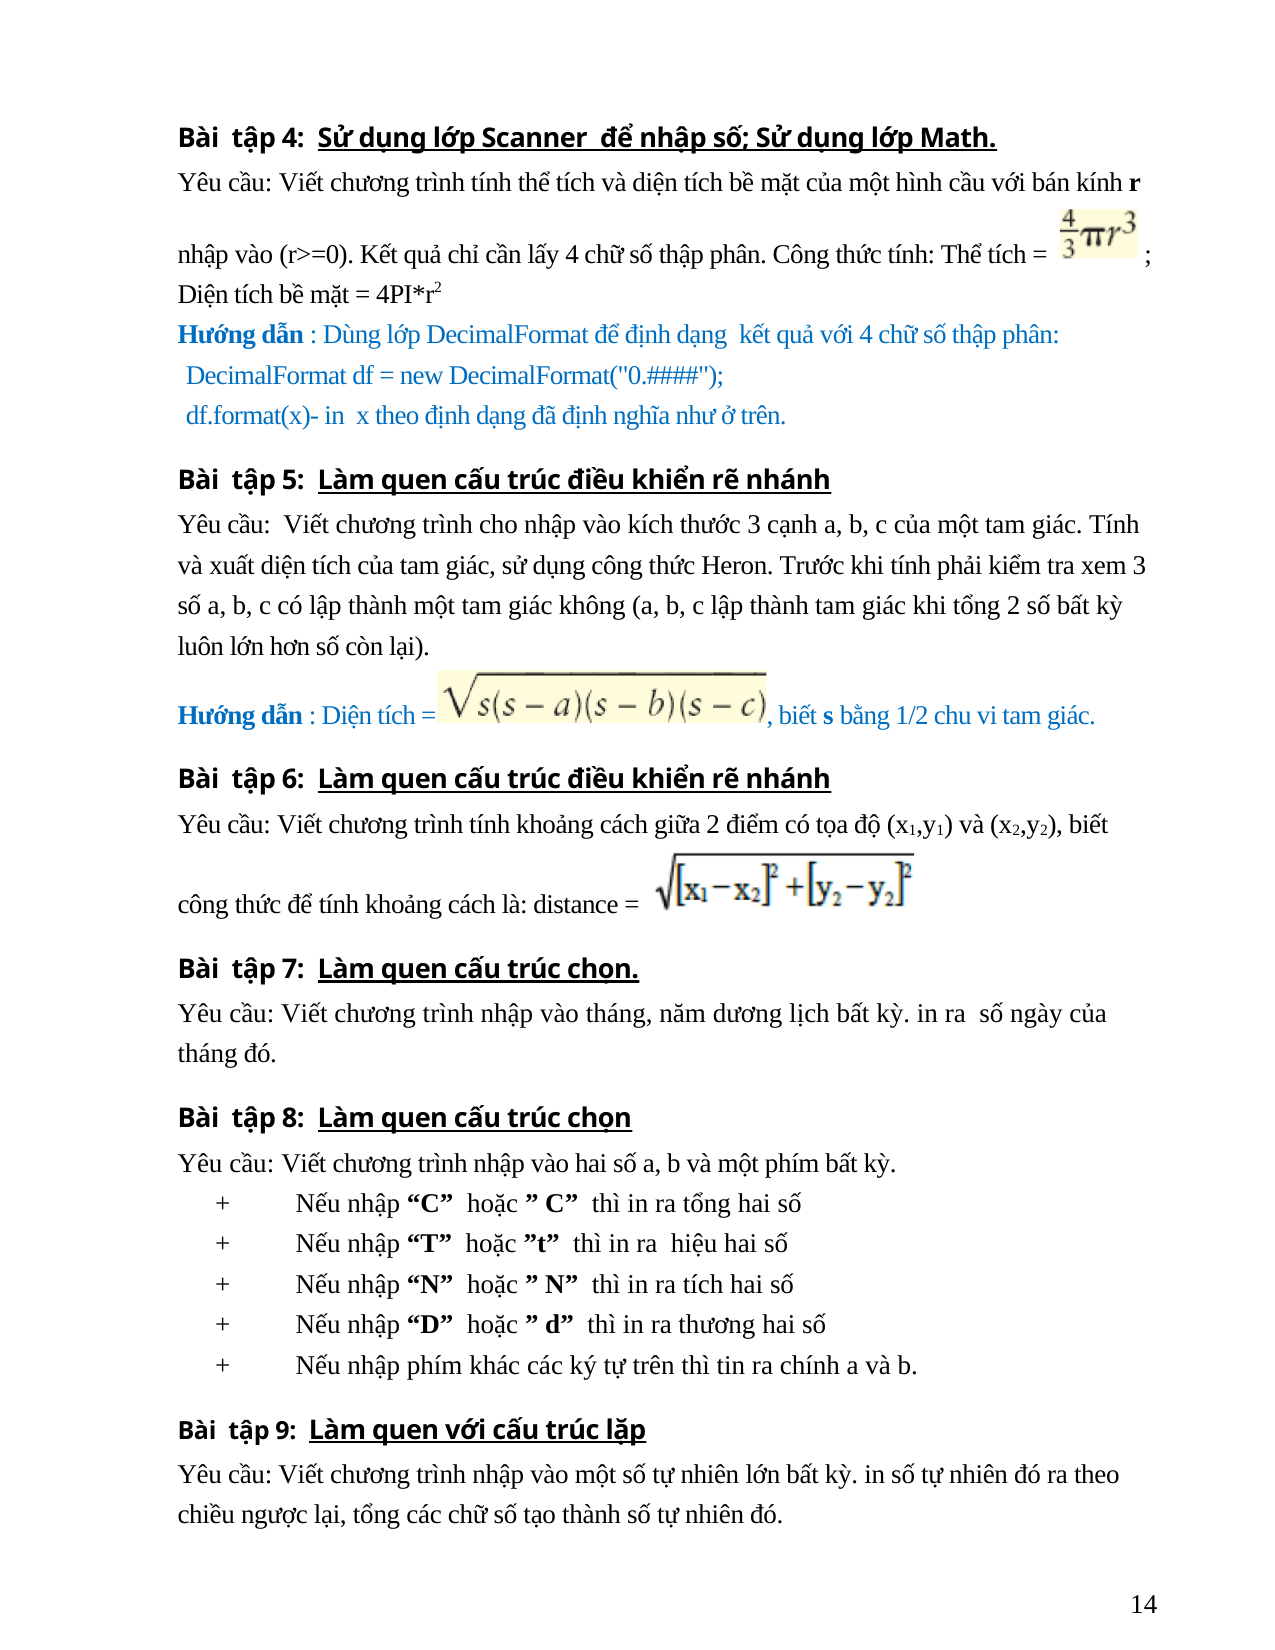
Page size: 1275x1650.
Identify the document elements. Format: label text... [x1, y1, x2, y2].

text Yêu cầu: Viết chương trình cho nhập vào kích thước 3 cạnh a, b, c của một tam giác. Tính và xuất diện tích của tam giác, sử dụng công thức Heron. Trước khi tính phải kiểm tra xem 3 số a, b, c có lập thành một tam giác không (a, b, c lập thành tam giác khi tổng 2 số bất kỳ luôn lớn hơn số còn lại). [177, 509, 1157, 661]
subtitle Làm quen cấu trúc điều khiển rẽ nhánh [177, 461, 1157, 498]
list Nếu nhập “N” hoặc ” N” thì in ra tích hai số [215, 1268, 1157, 1299]
list Nếu nhập phím khác các ký tự trên thì tin ra chính a và b. [215, 1349, 1157, 1380]
subtitle Sử dụng lớp Scanner để nhập số; Sử dụng lớp Math. [177, 118, 1157, 155]
list Nếu nhập “D” hoặc ” d” thì in ra thương hai số [215, 1308, 1157, 1339]
list Nếu nhập “T” hoặc ”t” thì in ra hiệu hai số [215, 1228, 1157, 1259]
text Yêu cầu: Viết chương trình nhập vào tháng, năm dương lịch bất kỳ. in ra số ngày của tháng đó. [177, 997, 1157, 1069]
text Yêu cầu: Viết chương trình nhập vào hai số a, b và một phím bất kỳ. [177, 1147, 1157, 1178]
picture [645, 848, 915, 914]
text DecimalFormat df = new DecimalFormat("0.####"); [177, 359, 1157, 390]
subtitle Làm quen cấu trúc chọn. [177, 949, 1157, 986]
subtitle Làm quen với cấu trúc lặp [177, 1410, 1157, 1447]
list Nếu nhập “C” hoặc ” C” thì in ra tổng hai số [215, 1187, 1157, 1218]
subtitle Làm quen cấu trúc điều khiển rẽ nhánh [177, 760, 1157, 797]
text Hướng dẫn : Diện tích =, biết s bằng 1/2 chu vi tam giác. [177, 670, 1157, 730]
text Yêu cầu: Viết chương trình nhập vào một số tự nhiên lớn bất kỳ. in số tự nhiên đó ra theo chiều ngược lại, tổng các chữ số tạo thành số tự nhiên đó. [177, 1458, 1157, 1529]
text Yêu cầu: Viết chương trình tính thể tích và diện tích bề mặt của một hình cầu với bán kính r nhập vào (r>=0). Kết quả chỉ cần lấy 4 chữ số thập phân. Công thức tính: Thể tích = ; Diện tích bề mặt = 4PI*r2 [177, 166, 1157, 309]
text Yêu cầu: Viết chương trình tính khoảng cách giữa 2 điểm có tọa độ (x1,y1) và (x2,y2), biết công thức để tính khoảng cách là: distance = [177, 808, 1157, 919]
subtitle Làm quen cấu trúc chọn [177, 1099, 1157, 1136]
text Hướng dẫn : Dùng lớp DecimalFormat để định dạng kết quả với 4 chữ số thập phân: [177, 319, 1157, 350]
text df.format(x)- in x theo định dạng đã định nghĩa như ở trên. [177, 399, 1157, 431]
